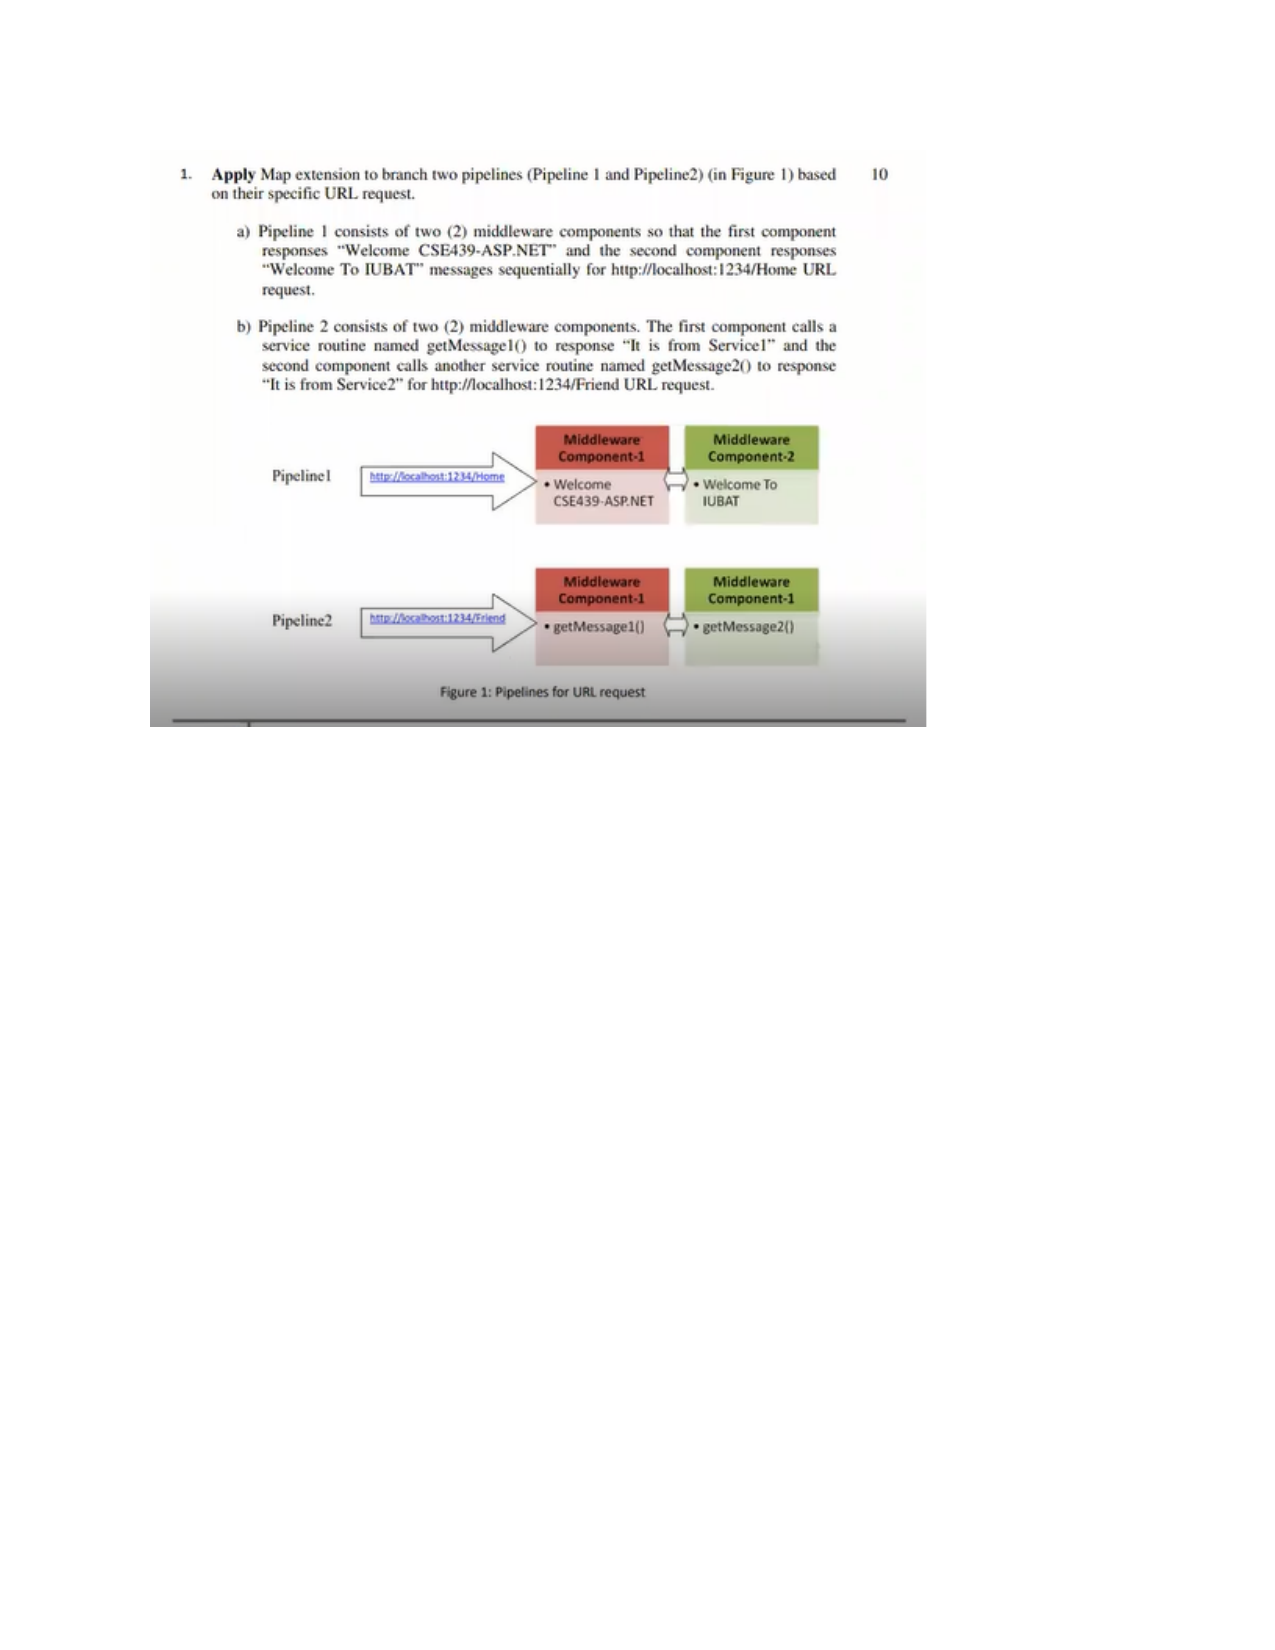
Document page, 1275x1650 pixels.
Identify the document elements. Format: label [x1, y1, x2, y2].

picture [150, 150, 927, 727]
